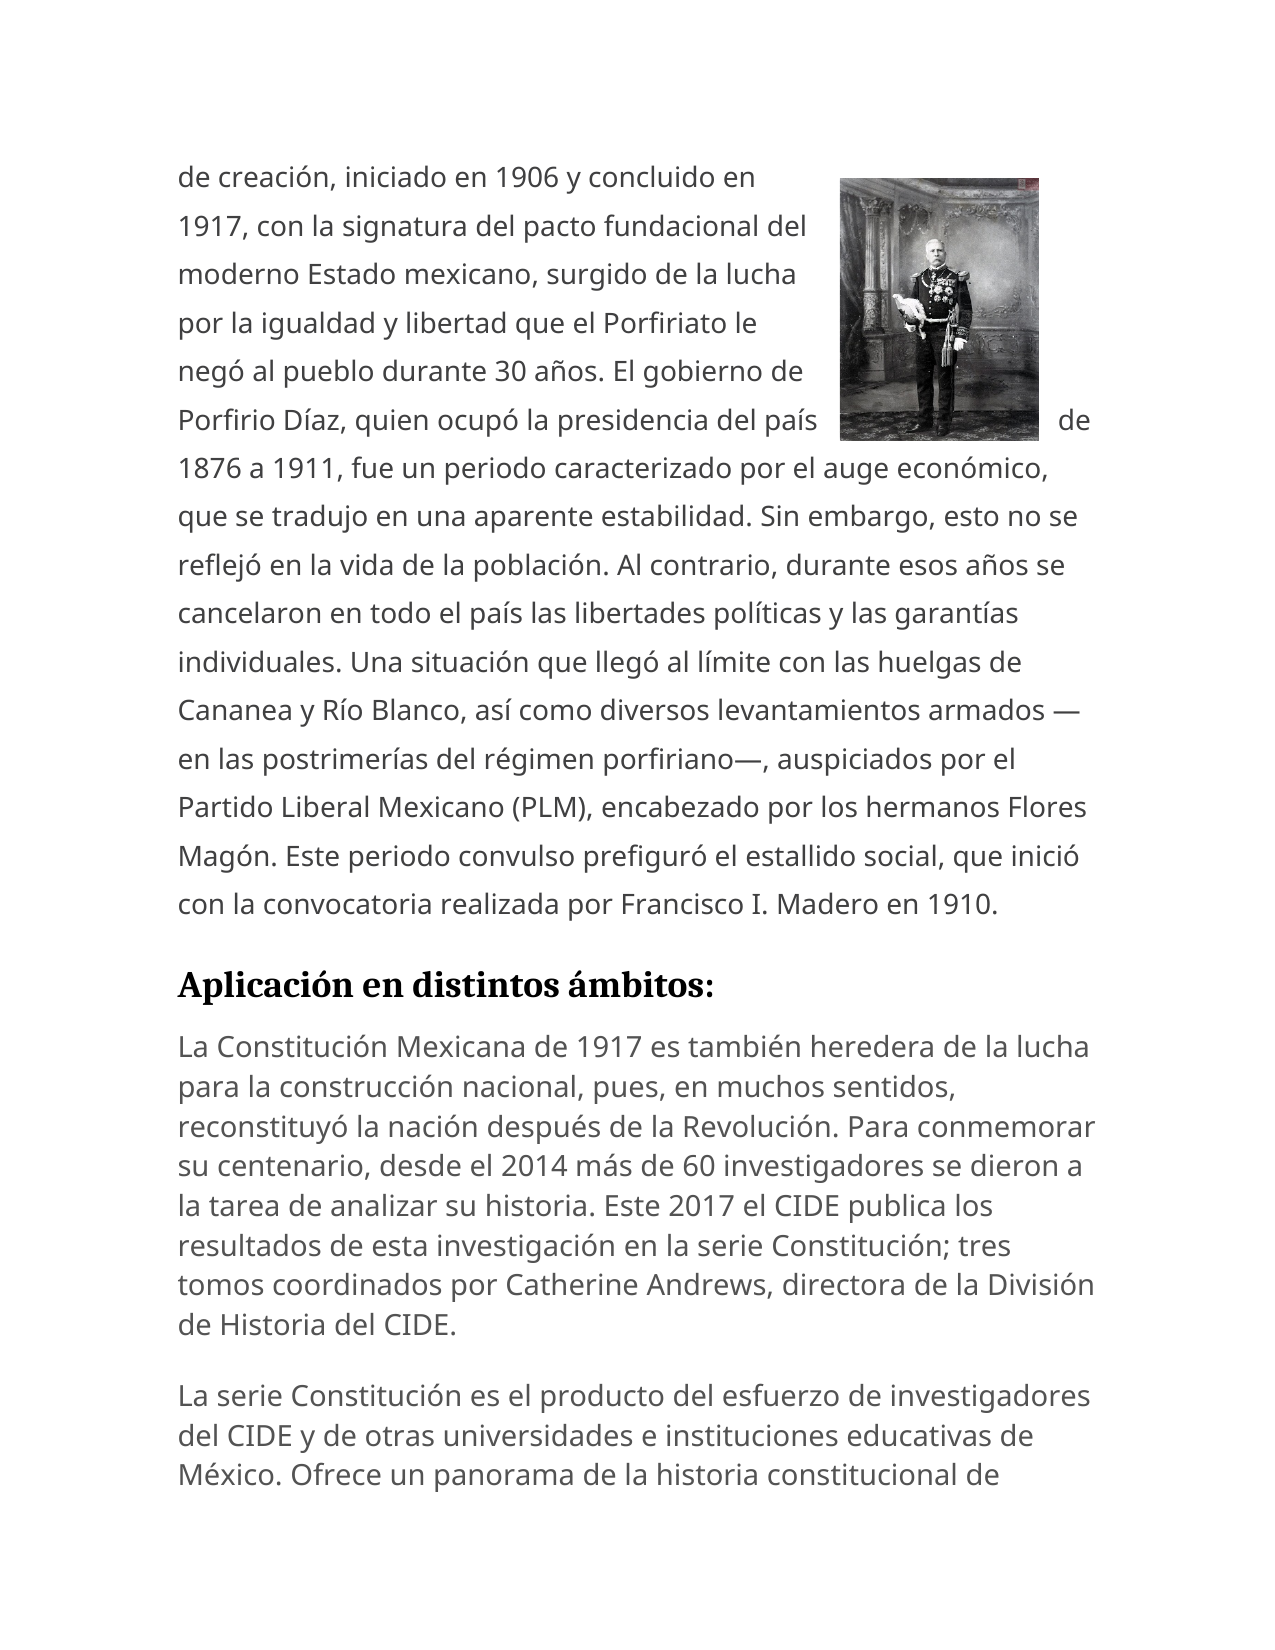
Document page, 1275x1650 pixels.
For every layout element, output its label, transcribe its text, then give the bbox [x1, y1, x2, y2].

text La Constitución Mexicana de 1917 es también heredera de la lucha para la construcción nacional, pues, en muchos sentidos, reconstituyó la nación después de la Revolución. Para conmemorar su centenario, desde el 2014 más de 60 investigadores se dieron a la tarea de analizar su historia. Este 2017 el CIDE publica los resultados de esta investigación en la serie Constitución; tres tomos coordinados por Catherine Andrews, directora de la División de Historia del CIDE. [177, 1026, 1098, 1344]
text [177, 148, 1098, 923]
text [177, 1375, 1098, 1494]
text Aplicación en distintos ámbitos: [177, 963, 1098, 1006]
picture [839, 178, 1039, 441]
